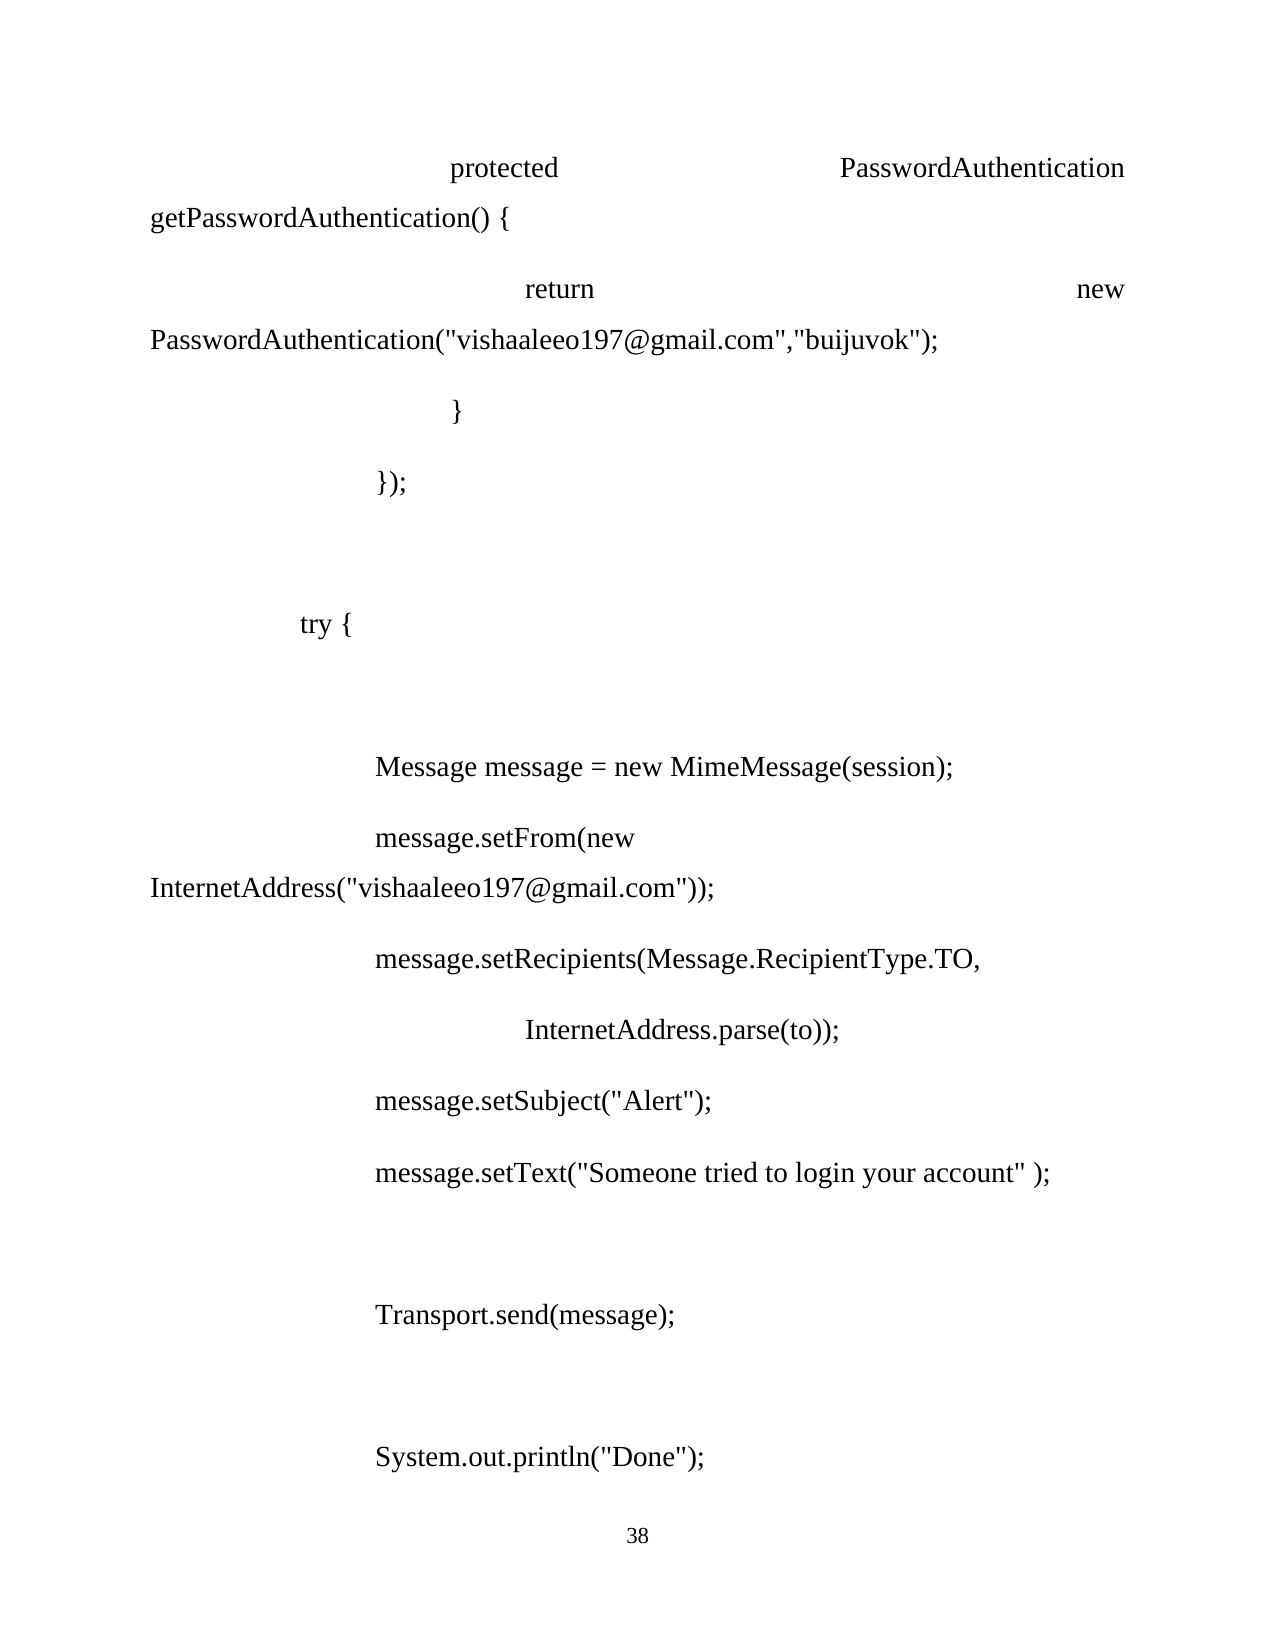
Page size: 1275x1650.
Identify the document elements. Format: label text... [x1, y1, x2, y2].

text }); [150, 464, 1125, 498]
text InternetAddress.parse(to)); [150, 1012, 1125, 1046]
text Transport.send(message); [150, 1297, 1125, 1331]
text message.setFrom(new InternetAddress("vishaaleeo197@gmail.com")); [150, 820, 1125, 904]
text Message message = new MimeMessage(session); [150, 749, 1125, 782]
text System.out.println("Done"); [150, 1439, 1125, 1473]
text message.setText("Someone tried to login your account" ); [150, 1155, 1125, 1188]
text return new PasswordAuthentication("vishaaleeo197@gmail.com","buijuvok"); [150, 271, 1125, 355]
text try { [150, 606, 1125, 640]
text message.setRecipients(Message.RecipientType.TO, [150, 941, 1125, 975]
text message.setSubject("Alert"); [150, 1083, 1125, 1117]
text protected PasswordAuthentication getPasswordAuthentication() { [150, 150, 1125, 234]
text } [150, 393, 1125, 426]
